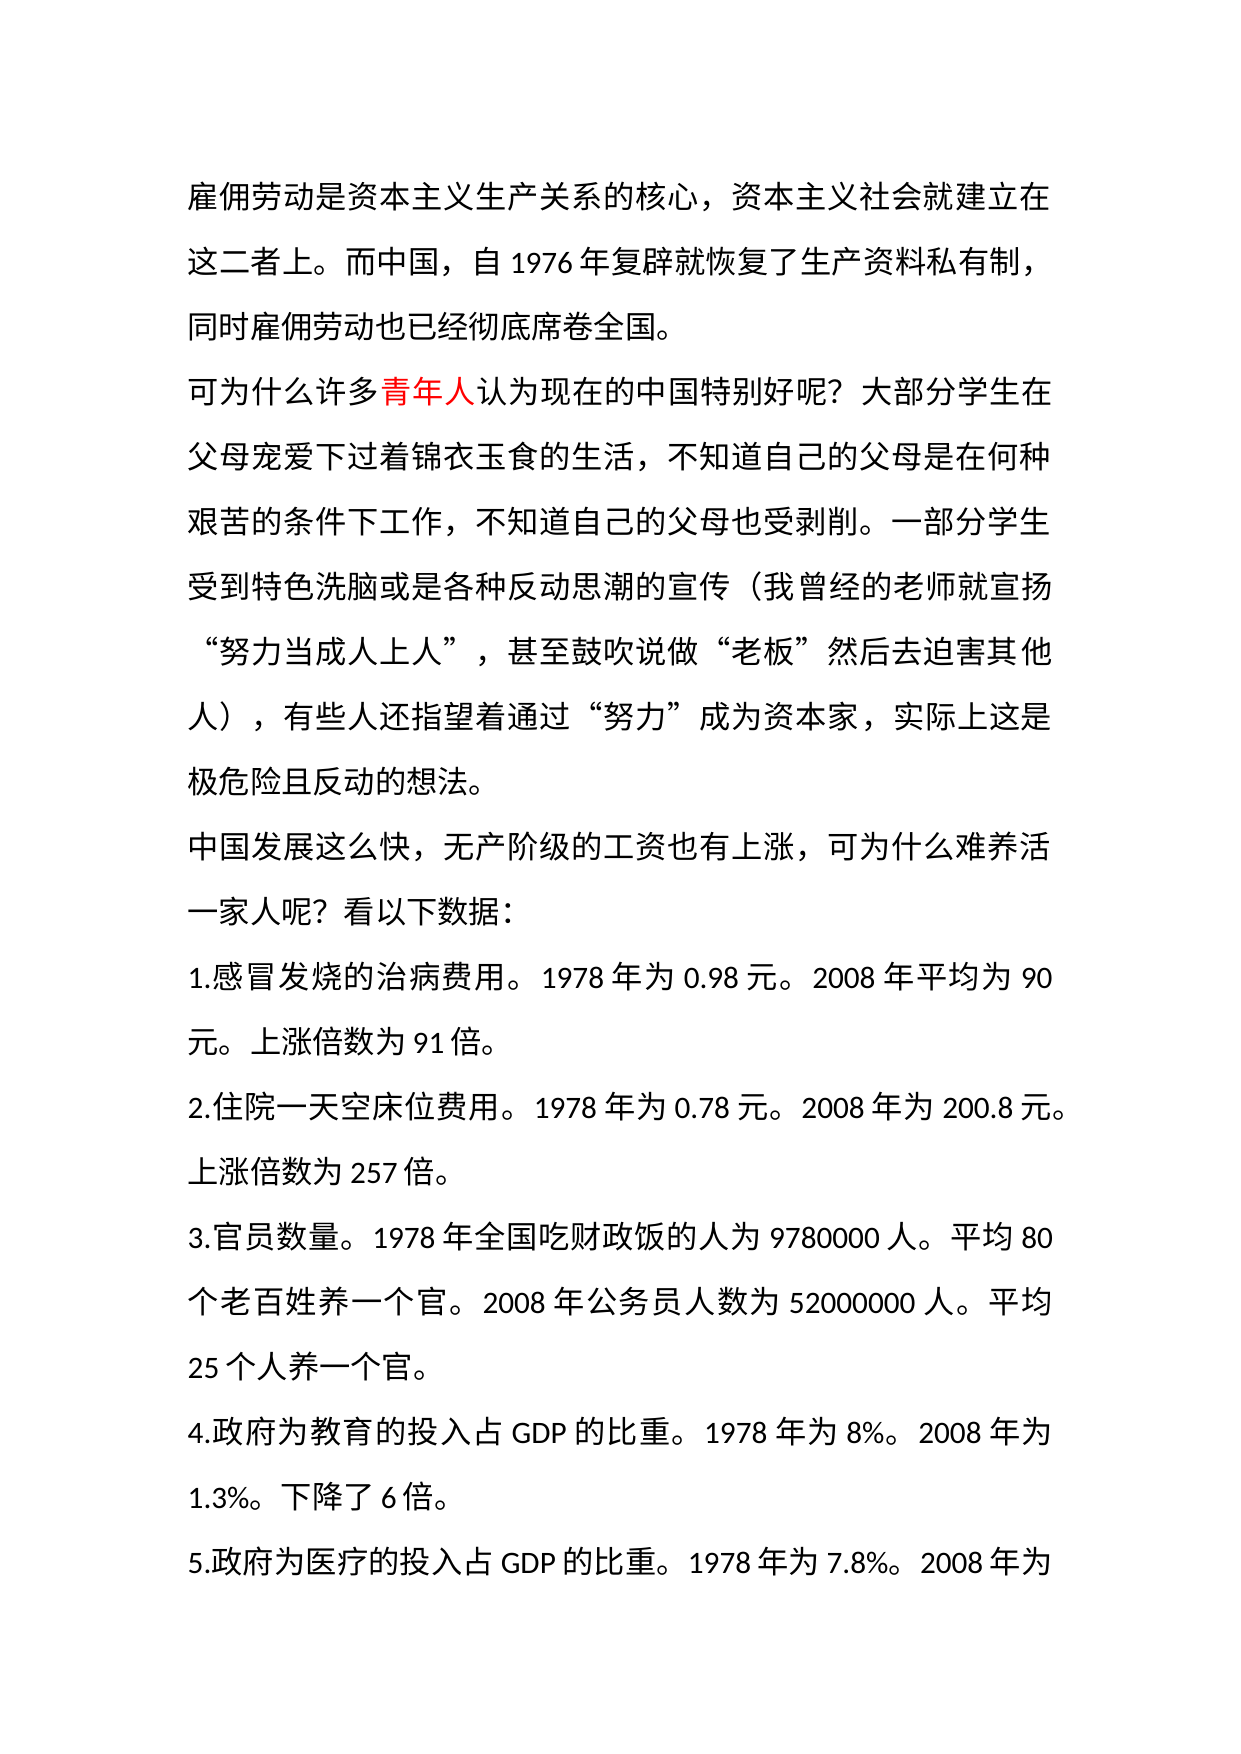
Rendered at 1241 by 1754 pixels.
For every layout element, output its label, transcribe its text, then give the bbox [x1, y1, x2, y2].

text 中国发展这么快，无产阶级的工资也有上涨，可为什么难养活一家人呢？看以下数据： [187, 812, 1053, 942]
text 可为什么许多青年人认为现在的中国特别好呢？大部分学生在父母宠爱下过着锦衣玉食的生活，不知道自己的父母是在何种艰苦的条件下工作，不知道自己的父母也受剥削。一部分学生受到特色洗脑或是各种反动思潮的宣传（我曾经的老师就宣扬“努力当成人上人”，甚至鼓吹说做“老板”然后去迫害其他人），有些人还指望着通过“努力”成为资本家，实际上这是极危险且反动的想法。 [187, 357, 1053, 812]
text 3.官员数量。1978年全国吃财政饭的人为9780000人。平均80个老百姓养一个官。2008年公务员人数为52000000人。平均25个人养一个官。 [187, 1202, 1053, 1397]
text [187, 1527, 1053, 1592]
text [187, 162, 1053, 357]
text 4.政府为教育的投入占GDP的比重。1978年为8%。2008年为1.3%。下降了6倍。 [187, 1397, 1053, 1527]
text 1.感冒发烧的治病费用。1978年为0.98元。2008年平均为90元。上涨倍数为91倍。 [187, 942, 1053, 1072]
text 2.住院一天空床位费用。1978年为0.78元。2008年为200.8元。上涨倍数为257倍。 [187, 1072, 1053, 1202]
